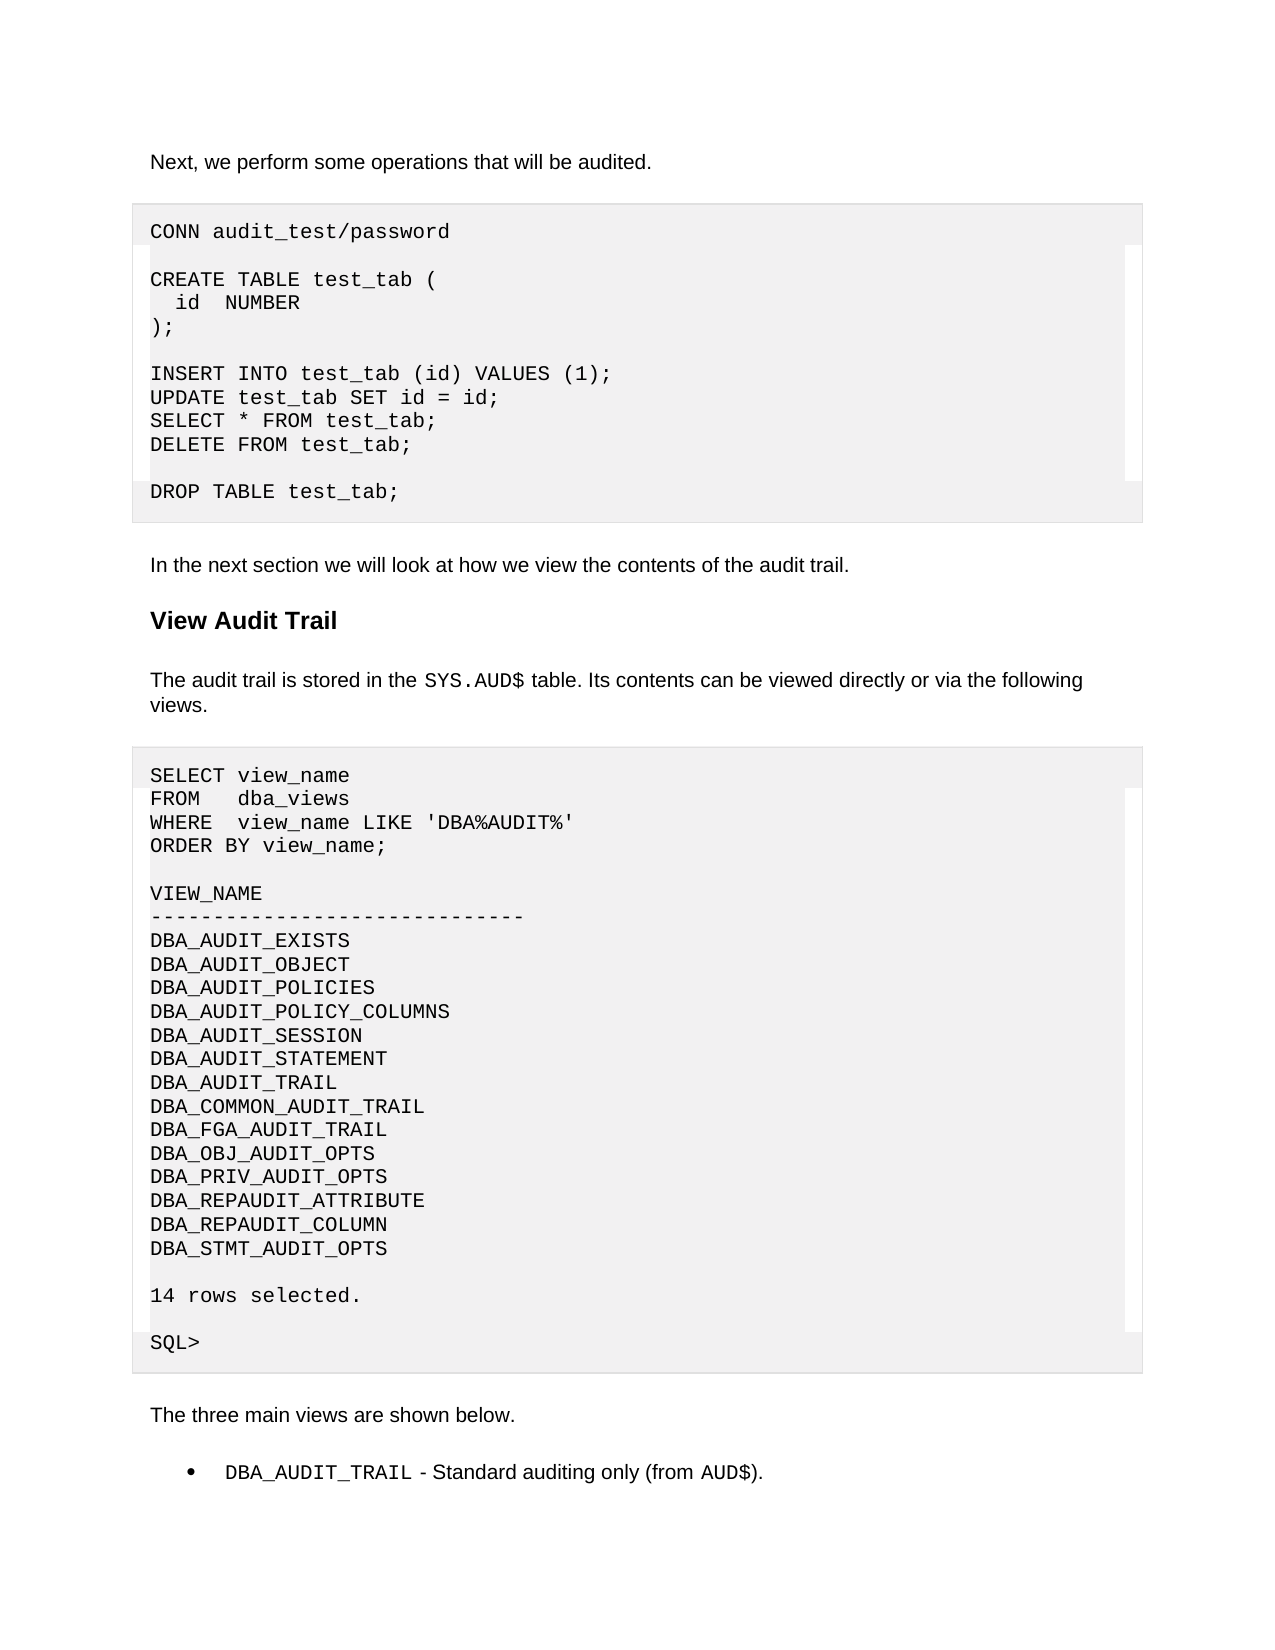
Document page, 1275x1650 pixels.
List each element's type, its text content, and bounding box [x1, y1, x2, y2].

text DBA_AUDIT_SESSION [150, 1025, 1125, 1048]
text FROM dba_views [150, 788, 1125, 812]
text Next, we perform some operations that will be audited. [150, 150, 1125, 174]
text DELETE FROM test_tab; [150, 434, 1125, 458]
text ); [150, 316, 1125, 339]
text DBA_AUDIT_OBJECT [150, 954, 1125, 977]
text SQL> [133, 1314, 1142, 1372]
text DBA_STMT_AUDIT_OPTS [150, 1237, 1125, 1261]
text DBA_AUDIT_POLICY_COLUMNS [150, 1001, 1125, 1025]
text CREATE TABLE test_tab ( [150, 269, 1125, 292]
text DBA_COMMON_AUDIT_TRAIL [150, 1096, 1125, 1119]
text VIEW_NAME [150, 883, 1125, 906]
text DBA_OBJ_AUDIT_OPTS [150, 1143, 1125, 1167]
text DBA_AUDIT_EXISTS [150, 930, 1125, 954]
text ORDER BY view_name; [150, 836, 1125, 859]
text UPDATE test_tab SET id = id; [150, 387, 1125, 411]
text SELECT view_name [133, 748, 1142, 788]
text DBA_PRIV_AUDIT_OPTS [150, 1167, 1125, 1190]
text WHERE view_name LIKE 'DBA%AUDIT%' [150, 812, 1125, 836]
text DROP TABLE test_tab; [133, 463, 1142, 522]
text DBA_AUDIT_TRAIL [150, 1072, 1125, 1096]
text DBA_REPAUDIT_ATTRIBUTE [150, 1190, 1125, 1214]
text DBA_REPAUDIT_COLUMN [150, 1214, 1125, 1237]
text The audit trail is stored in the SYS.AUD$ table. Its contents can be viewed directly or via the following views. [150, 663, 1125, 717]
text DBA_FGA_AUDIT_TRAIL [150, 1119, 1125, 1143]
text In the next section we will look at how we view the contents of the audit trail. [150, 552, 1125, 576]
text DBA_AUDIT_POLICIES [150, 977, 1125, 1001]
text CONN audit_test/password [133, 205, 1142, 245]
text INSERT INTO test_tab (id) VALUES (1); [150, 363, 1125, 387]
text DBA_AUDIT_STATEMENT [150, 1048, 1125, 1072]
text View Audit Trail [150, 606, 1125, 634]
text The three main views are shown below. [150, 1403, 1125, 1427]
list DBA_AUDIT_TRAIL - Standard auditing only (from AUD$). [187, 1456, 1125, 1486]
text ------------------------------ [150, 906, 1125, 930]
text 14 rows selected. [150, 1285, 1125, 1308]
text id NUMBER [150, 292, 1125, 316]
text SELECT * FROM test_tab; [150, 411, 1125, 434]
